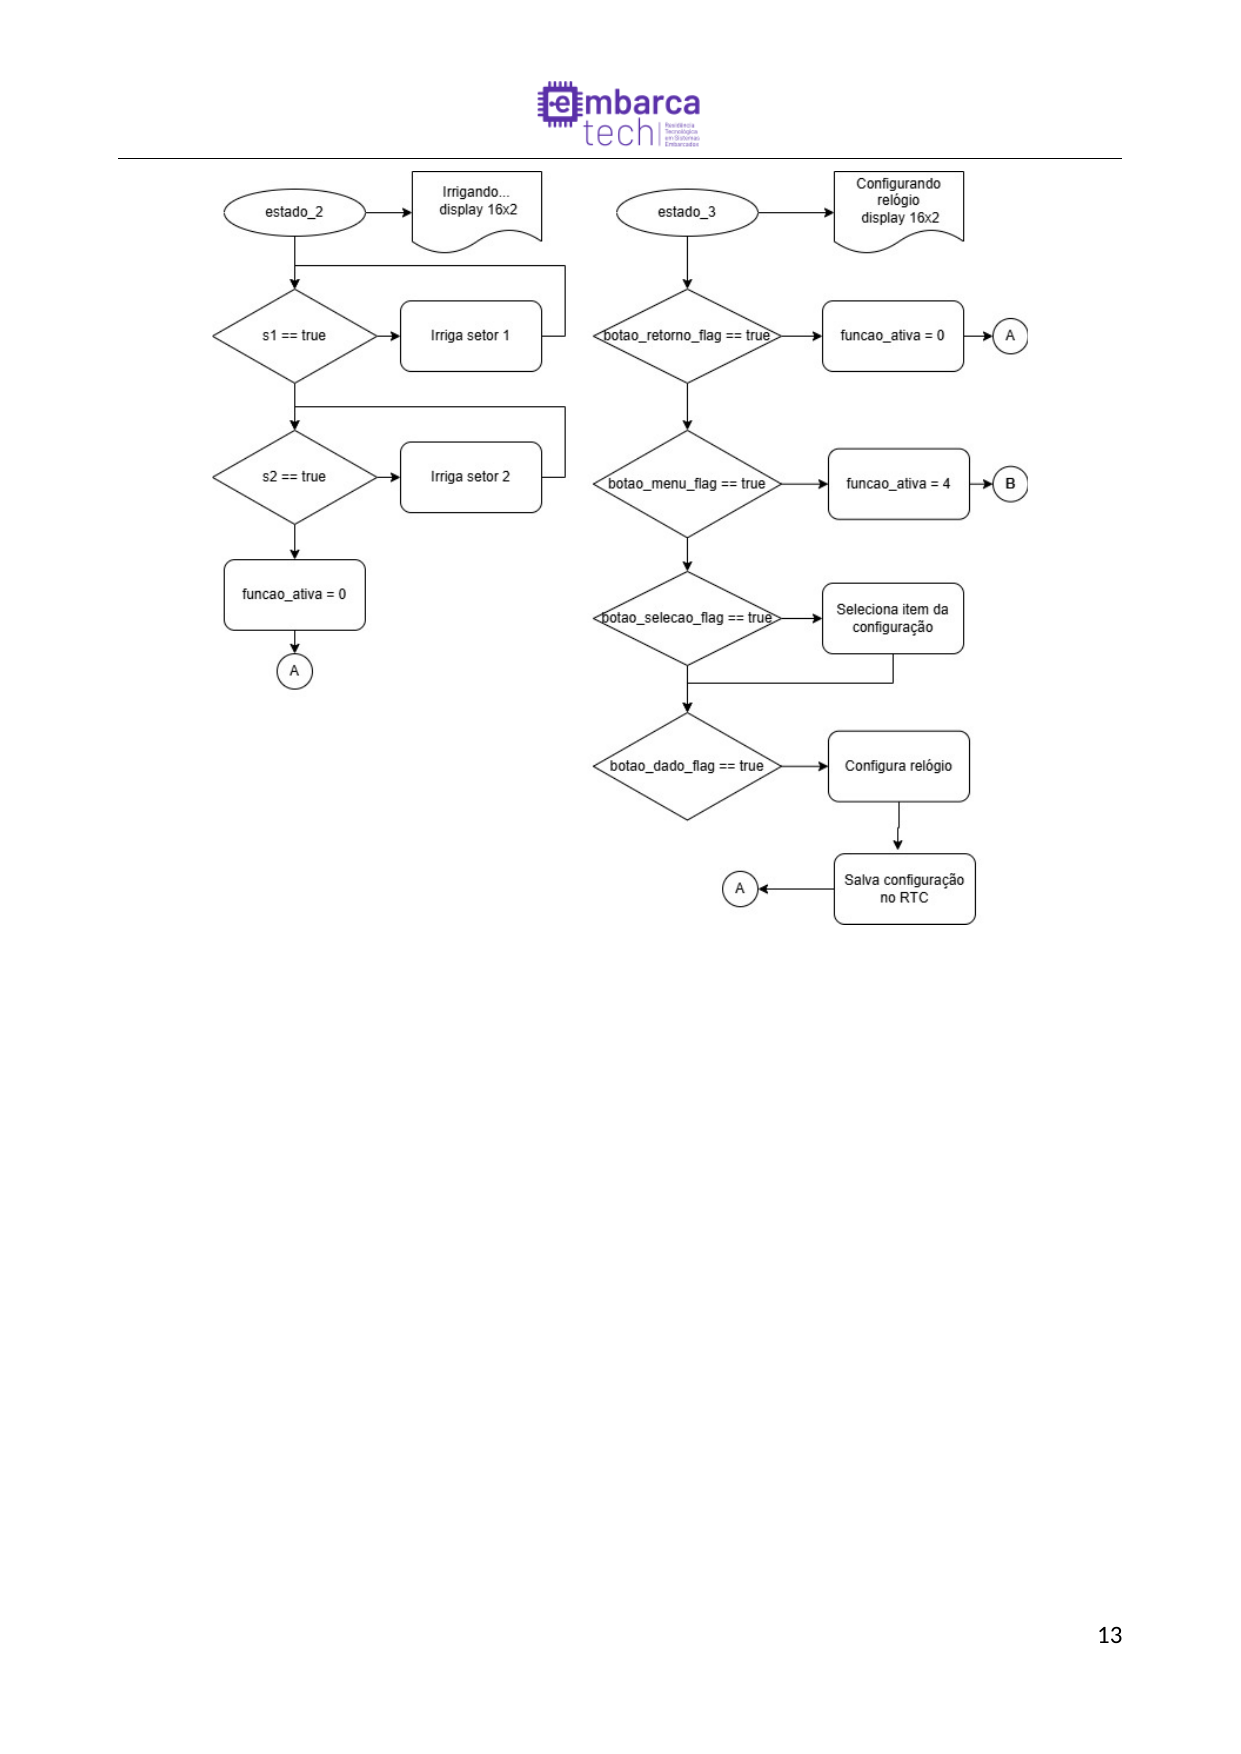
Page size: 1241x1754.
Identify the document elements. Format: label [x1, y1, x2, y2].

picture [532, 73, 708, 157]
picture [212, 171, 1028, 925]
